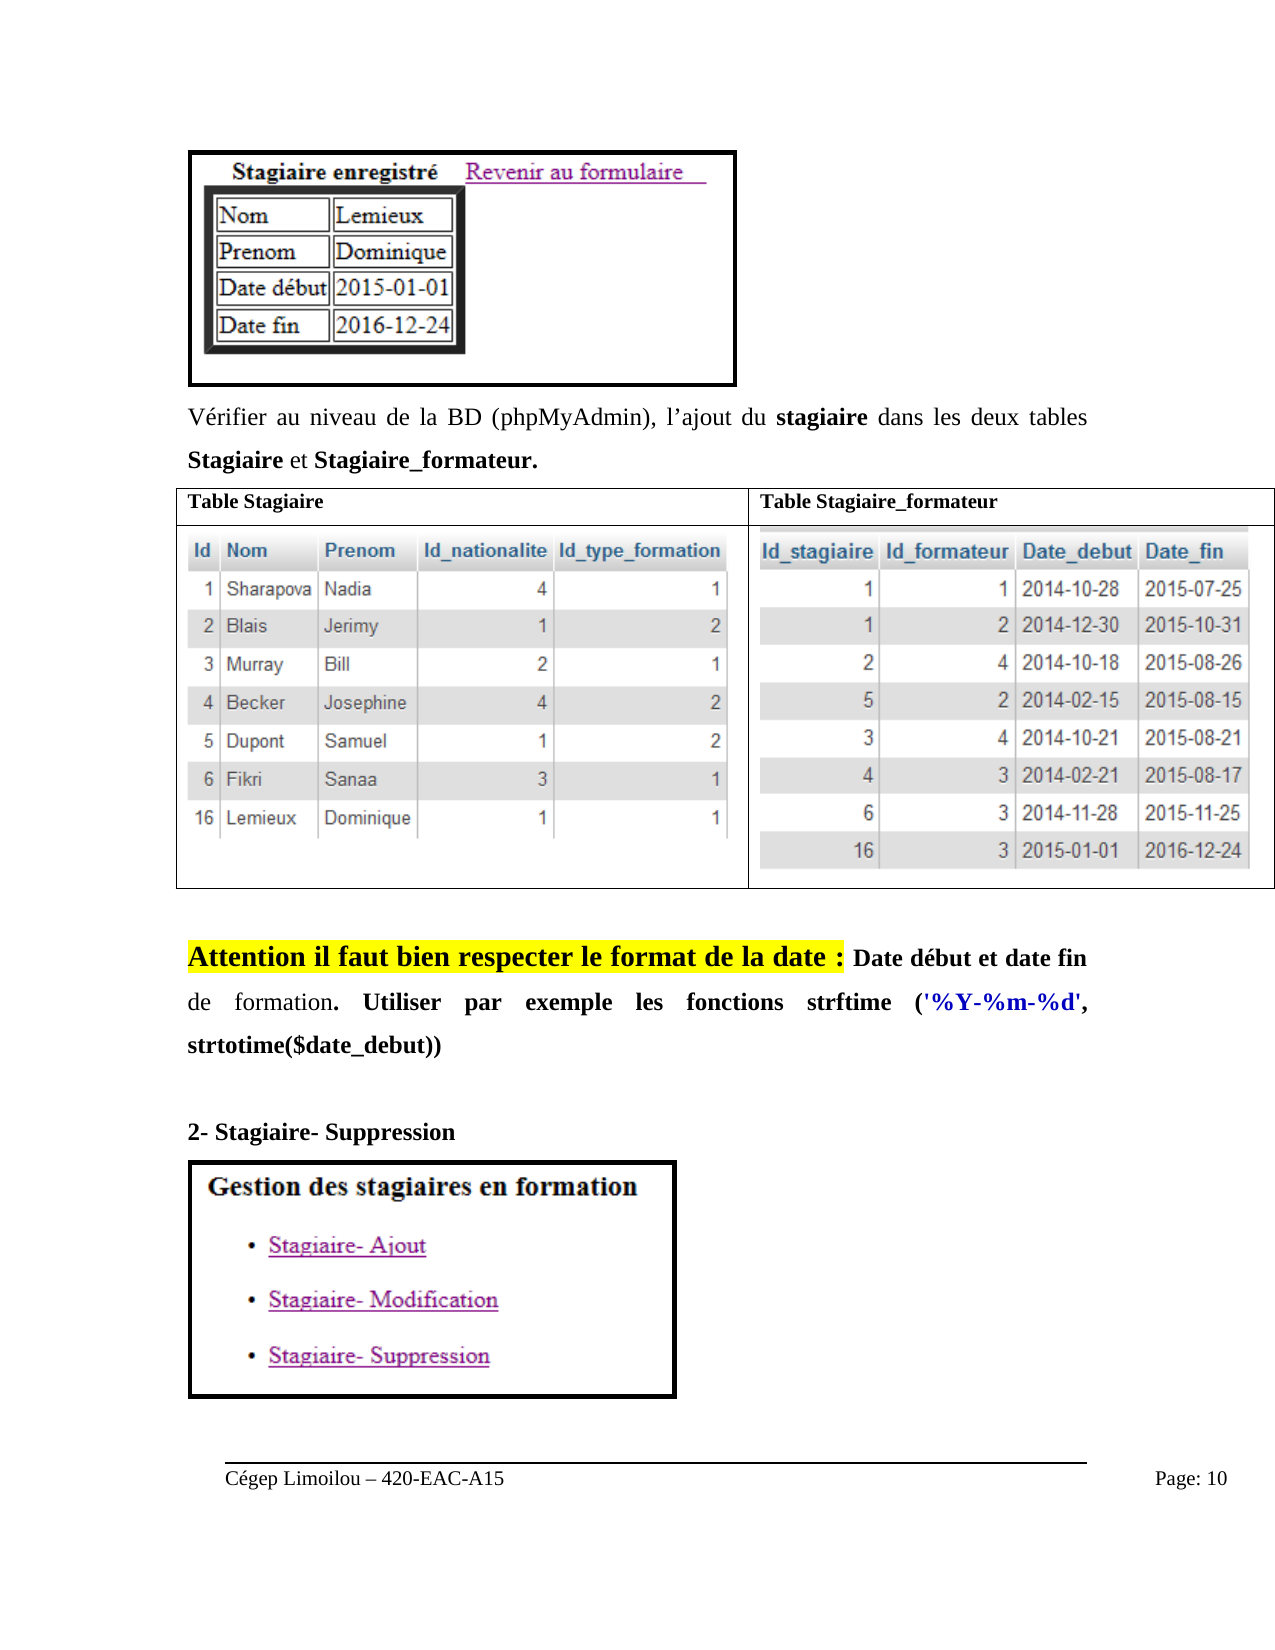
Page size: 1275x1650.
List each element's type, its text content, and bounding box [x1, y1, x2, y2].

text Vérifier au niveau de la BD (phpMyAdmin), l’ajout du stagiaire dans les deux tables Stagiaire et Stagiaire_formateur. [187, 402, 1087, 474]
table_cell [749, 526, 1274, 888]
table_header Table Stagiaire_formateur [749, 489, 1274, 525]
picture [760, 526, 1253, 877]
picture [187, 526, 738, 853]
picture [192, 1165, 672, 1394]
text Attention il faut bien respecter le format de la date : Date début et date fin de formation. Utiliser par exemple les fonctions strftime ('%Y-%m-%d', strtotime($date_debut)) [187, 939, 1087, 1059]
table_cell [177, 526, 748, 888]
table_header Table Stagiaire [177, 489, 748, 525]
text 2- Stagiaire- Suppression [187, 1117, 1087, 1146]
picture [192, 155, 733, 383]
